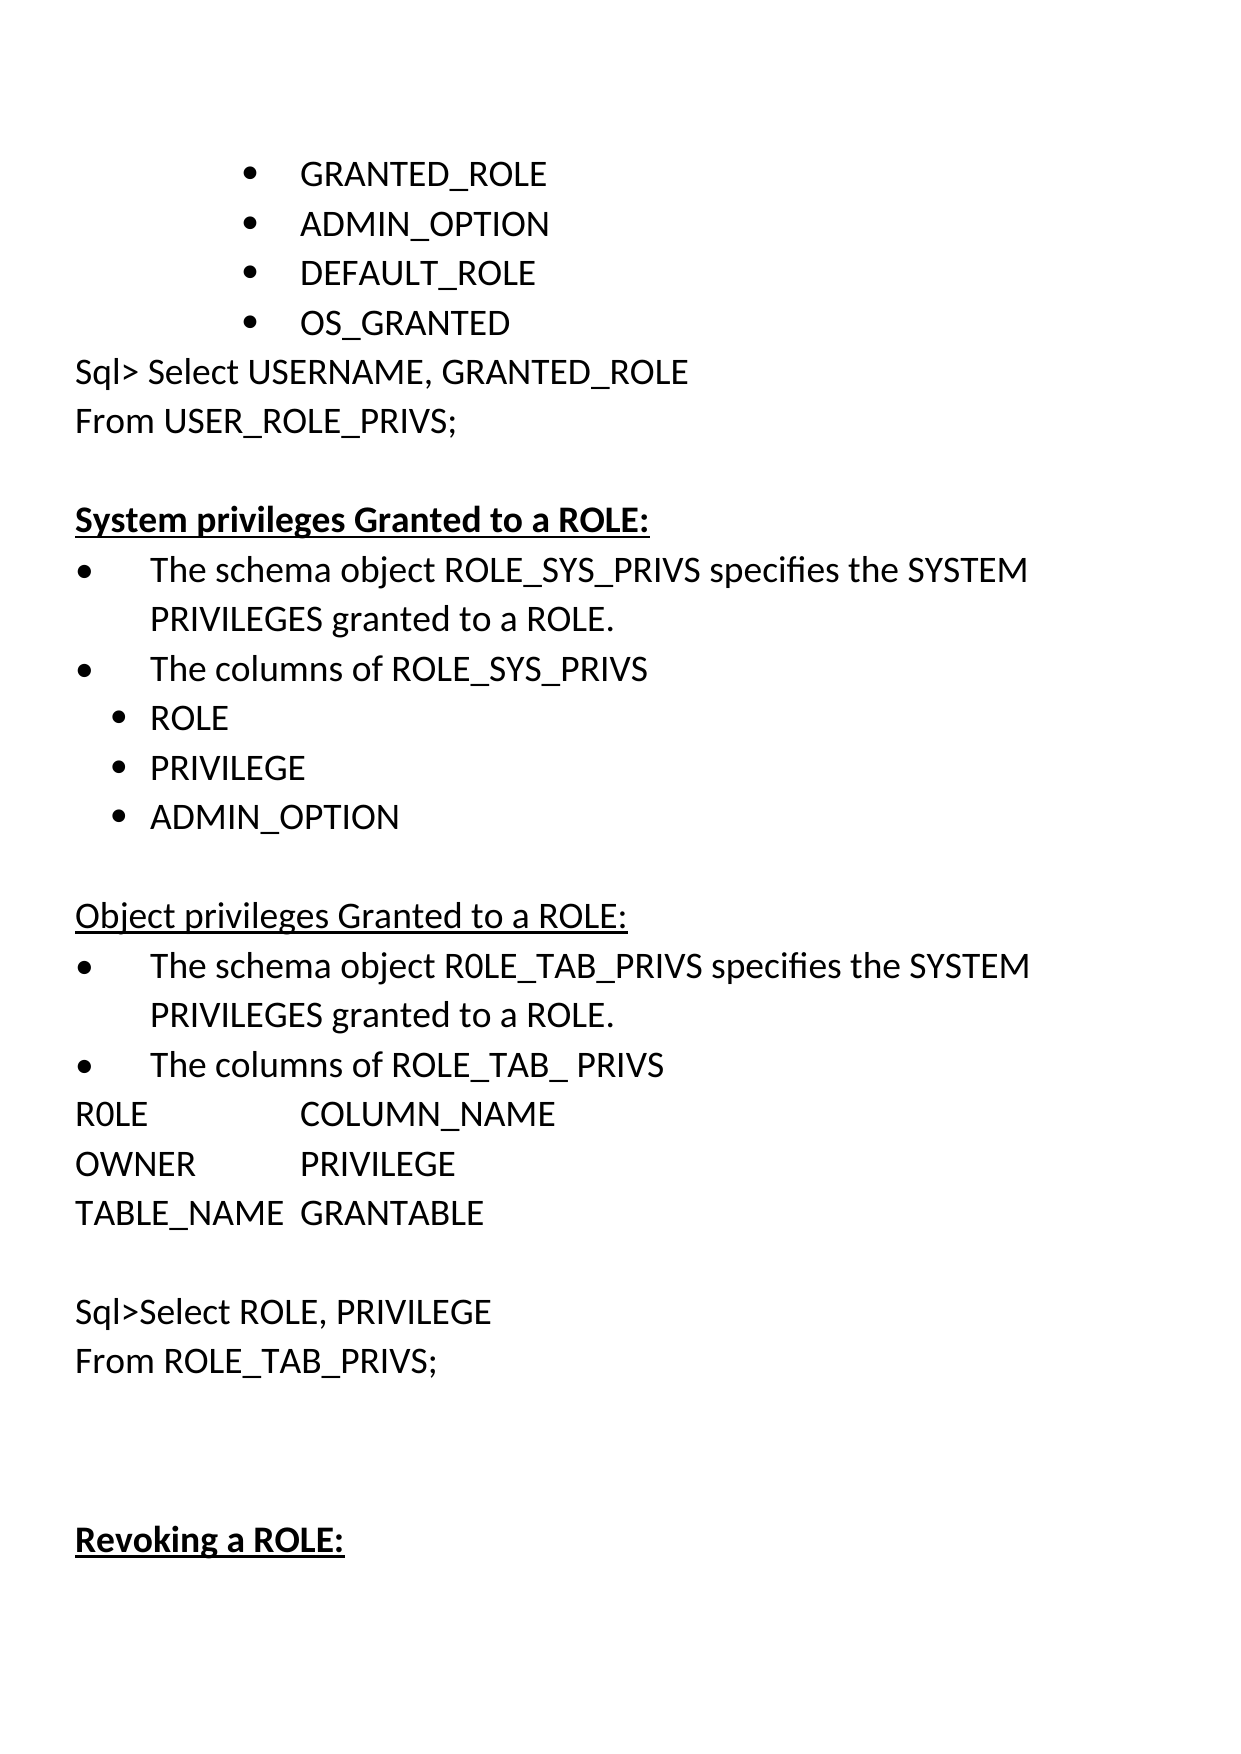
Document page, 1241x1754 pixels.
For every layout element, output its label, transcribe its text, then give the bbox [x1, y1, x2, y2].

text Sql> Select USERNAME, GRANTED_ROLE [75, 348, 1165, 394]
list ADMIN_OPTION [150, 199, 1165, 245]
text • The columns of ROLE_TAB_ PRIVS [75, 1041, 1165, 1086]
text System privileges Granted to a ROLE: [75, 496, 1165, 542]
text OWNER PRIVILEGE [75, 1139, 1165, 1185]
text • The schema object R0LE_TAB_PRIVS specifies the SYSTEM PRIVILEGES granted to a ROLE. [75, 942, 1165, 1037]
list PRIVILEGE [112, 744, 1165, 789]
list OS_GRANTED [150, 298, 1165, 344]
text Object privileges Granted to a ROLE: [75, 892, 1165, 938]
text TABLE_NAME GRANTABLE [75, 1189, 1165, 1235]
text Sql>Select ROLE, PRIVILEGE [75, 1288, 1165, 1334]
list ADMIN_OPTION [112, 793, 1165, 839]
list DEFAULT_ROLE [150, 249, 1165, 295]
text • The schema object ROLE_SYS_PRIVS specifies the SYSTEM PRIVILEGES granted to a ROLE. [75, 546, 1165, 641]
text R0LE COLUMN_NAME [75, 1090, 1165, 1136]
list GRANTED_ROLE [150, 150, 1165, 196]
text From USER_ROLE_PRIVS; [75, 397, 1165, 443]
text • The columns of ROLE_SYS_PRIVS [75, 645, 1165, 691]
text From ROLE_TAB_PRIVS; [75, 1337, 1165, 1383]
text Revoking a ROLE: [75, 1516, 1165, 1562]
list ROLE [112, 694, 1165, 740]
